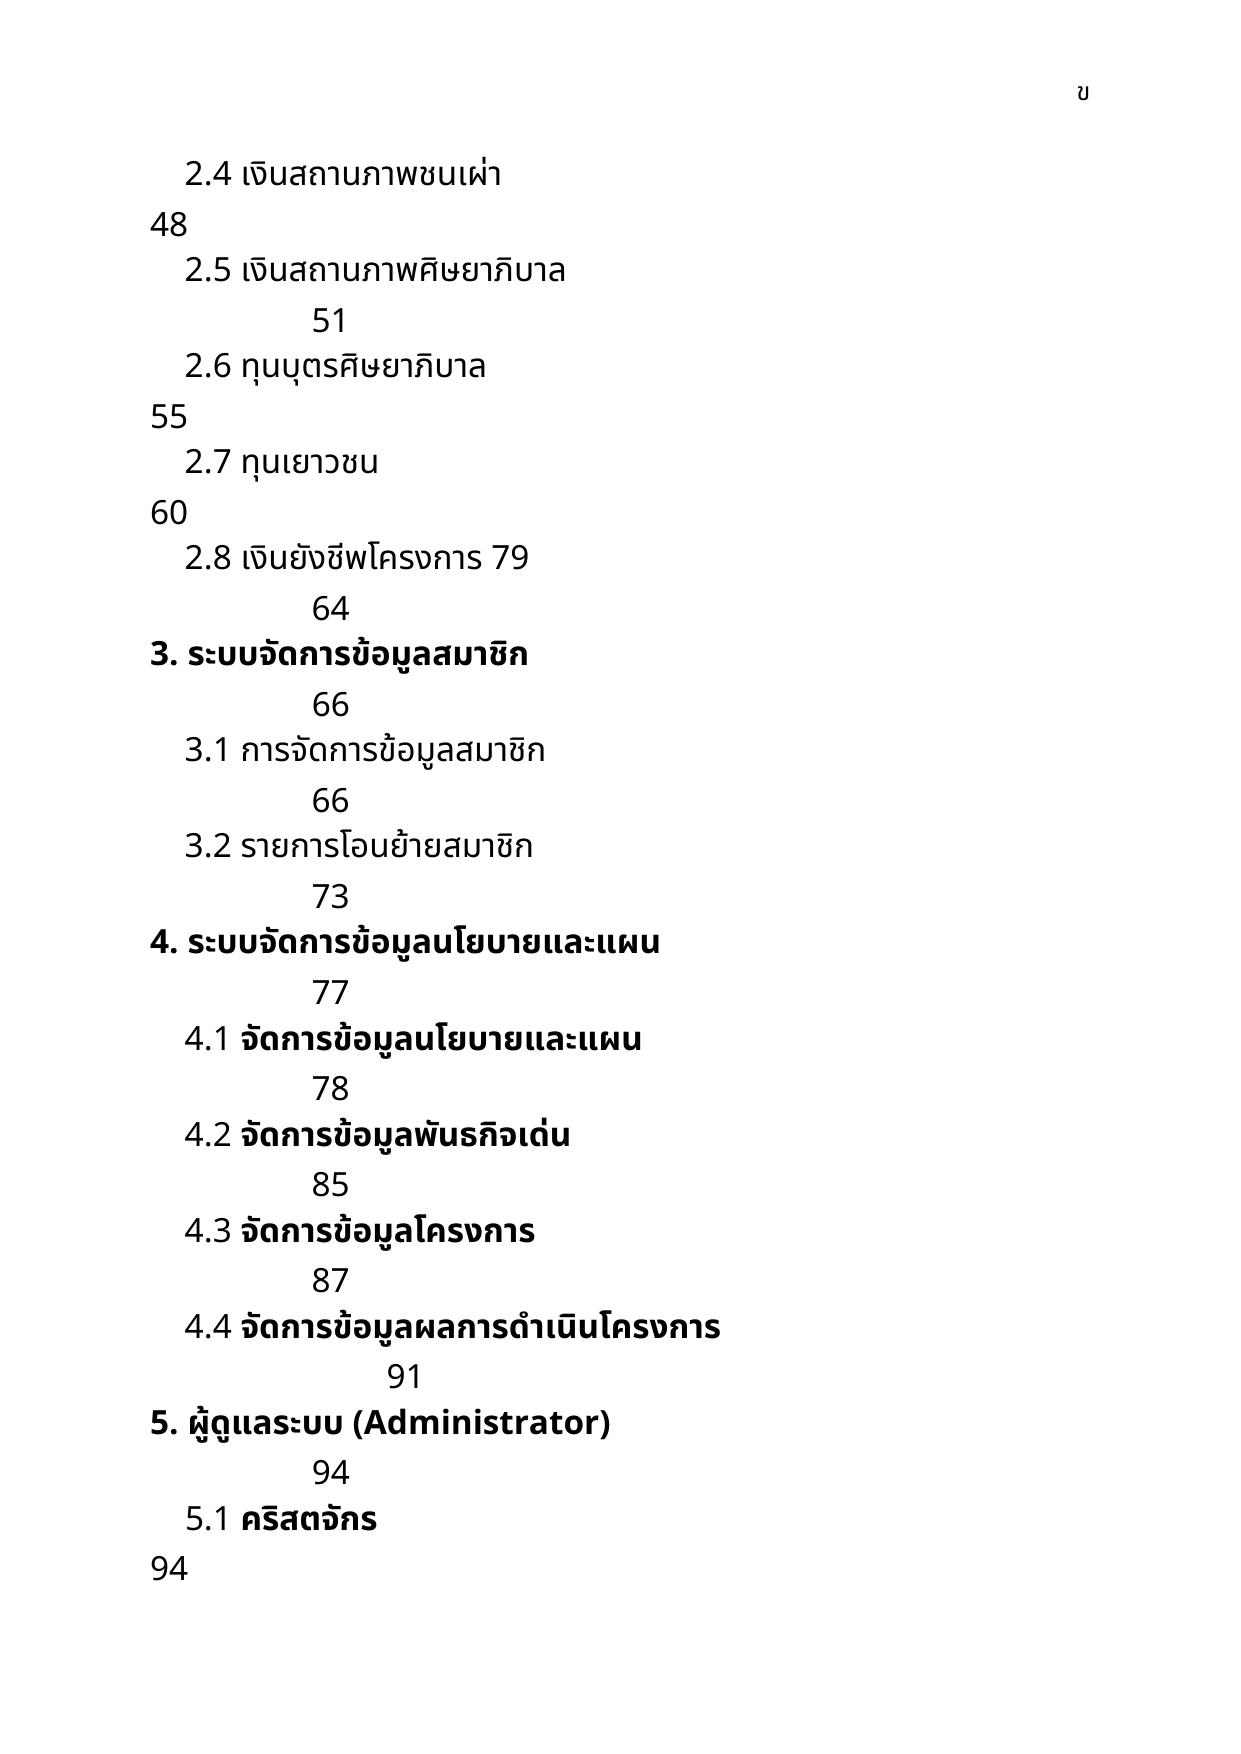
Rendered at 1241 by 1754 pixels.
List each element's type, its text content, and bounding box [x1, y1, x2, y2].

text 3. ระบบจัดการข้อมูลสมาชิก 66 [150, 630, 1090, 726]
text 4.3 จัดการข้อมูลโครงการ 87 [150, 1206, 1090, 1302]
text 2.4 เงินสถานภาพชนเผ่า 48 [150, 150, 1090, 246]
text 4. ระบบจัดการข้อมูลนโยบายและแผน 77 [150, 918, 1090, 1014]
text 2.8 เงินยังชีพโครงการ 79 64 [150, 534, 1090, 630]
text 5. ผู้ดูแลระบบ (Administrator) 94 5.1 คริสตจักร 94 [150, 1398, 1090, 1591]
text 3.2 รายการโอนย้ายสมาชิก 73 [150, 822, 1090, 918]
text 2.7 ทุนเยาวชน 60 [150, 438, 1090, 534]
text 2.5 เงินสถานภาพศิษยาภิบาล 51 [150, 246, 1090, 342]
text 2.6 ทุนบุตรศิษยาภิบาล 55 [150, 342, 1090, 438]
text 4.1 จัดการข้อมูลนโยบายและแผน 78 [150, 1014, 1090, 1110]
text 4.4 จัดการข้อมูลผลการดำเนินโครงการ 91 [150, 1302, 1090, 1398]
text 3.1 การจัดการข้อมูลสมาชิก 66 [150, 726, 1090, 822]
text 4.2 จัดการข้อมูลพันธกิจเด่น 85 [150, 1110, 1090, 1206]
